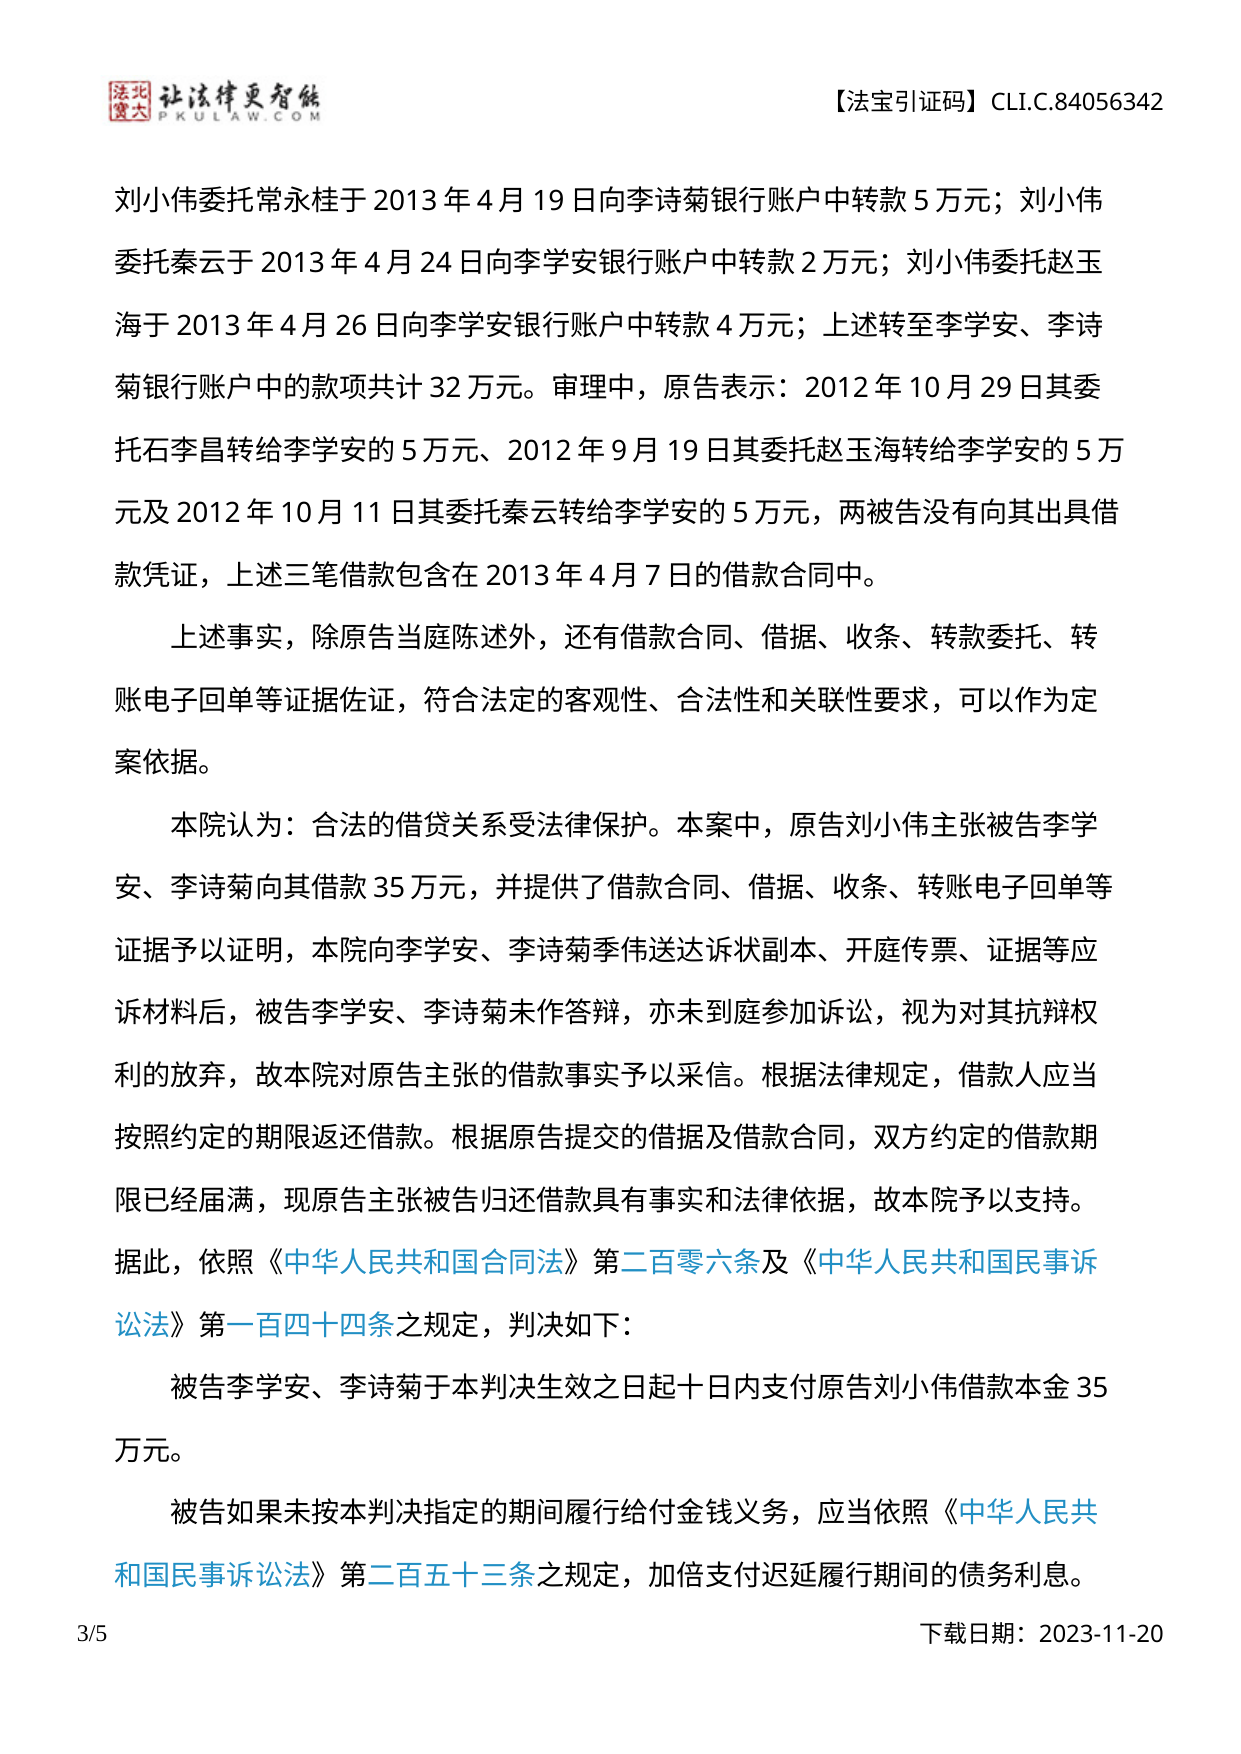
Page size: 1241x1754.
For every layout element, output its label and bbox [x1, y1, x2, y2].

text [114, 156, 1126, 1593]
picture [76, 75, 361, 126]
